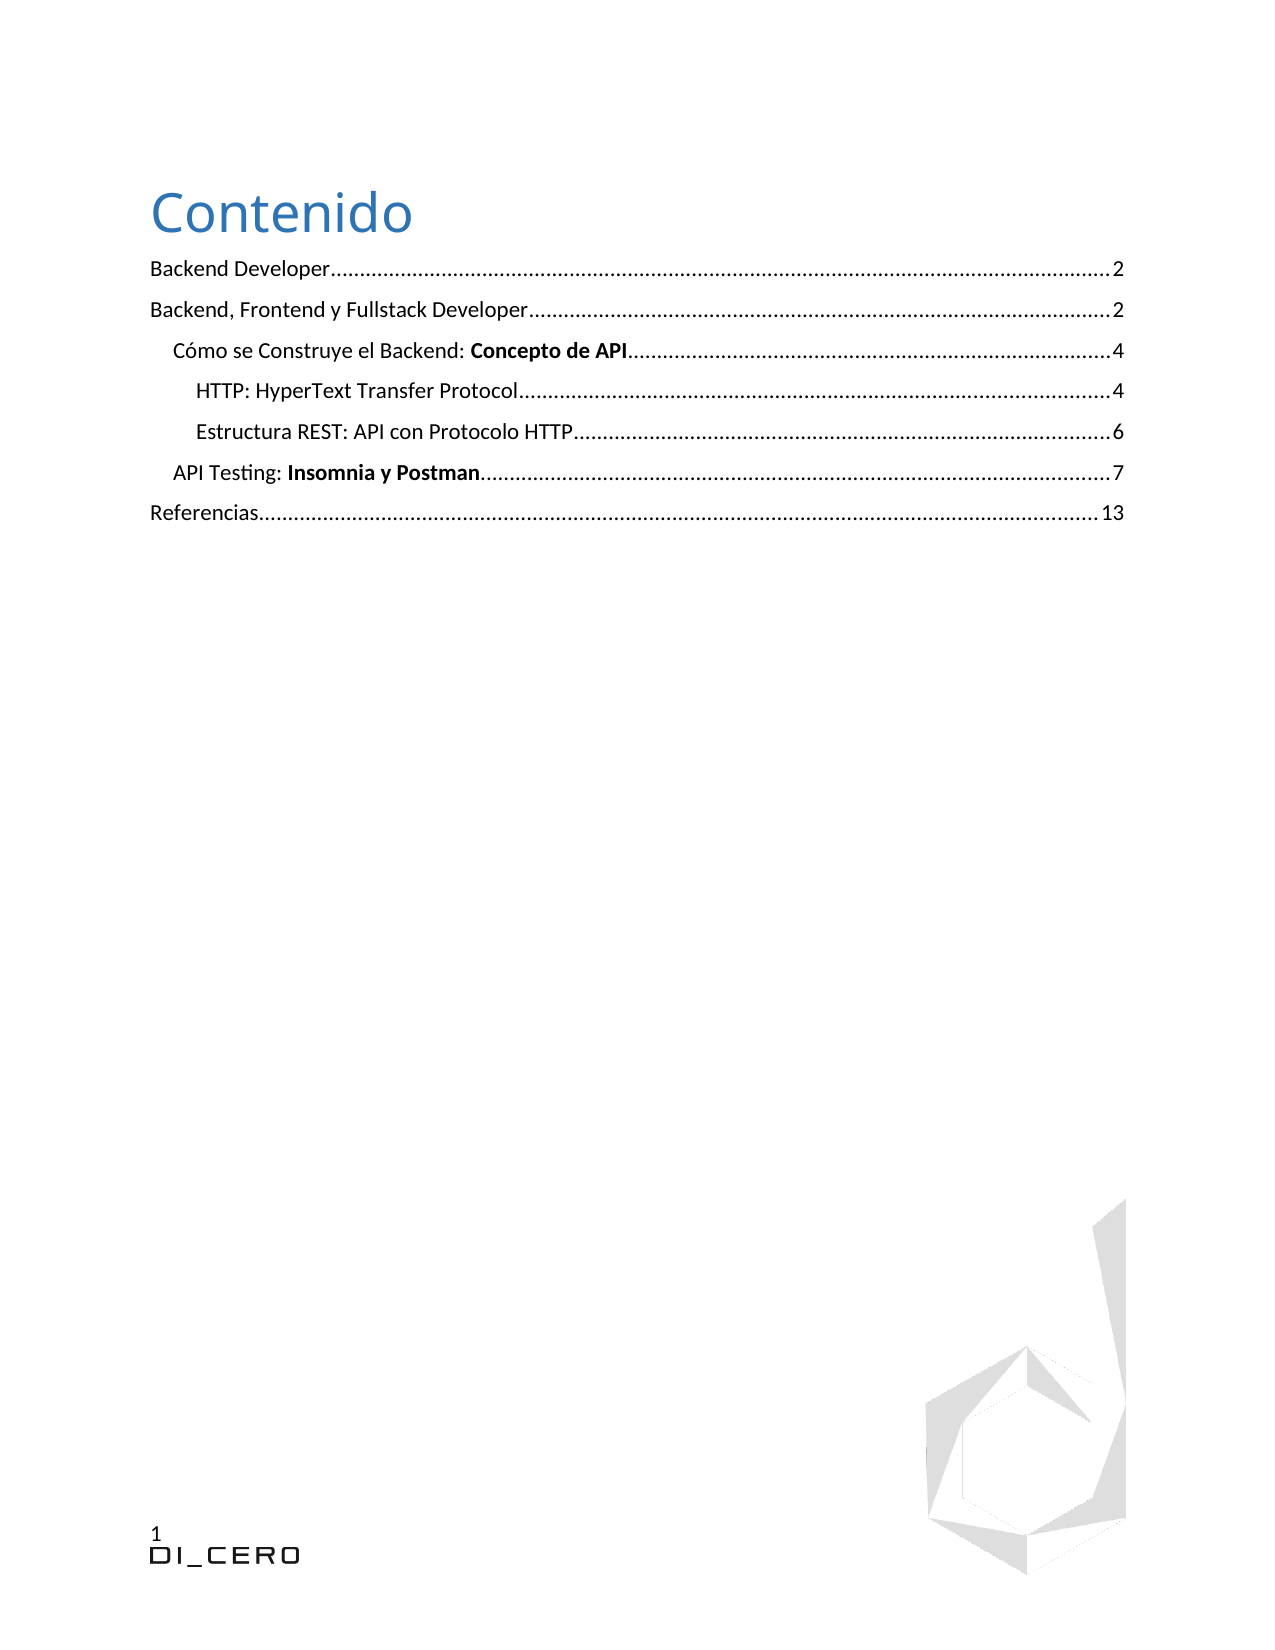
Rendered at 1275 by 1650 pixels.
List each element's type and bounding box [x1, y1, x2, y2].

picture [925, 1198, 1126, 1575]
picture [150, 1547, 299, 1567]
